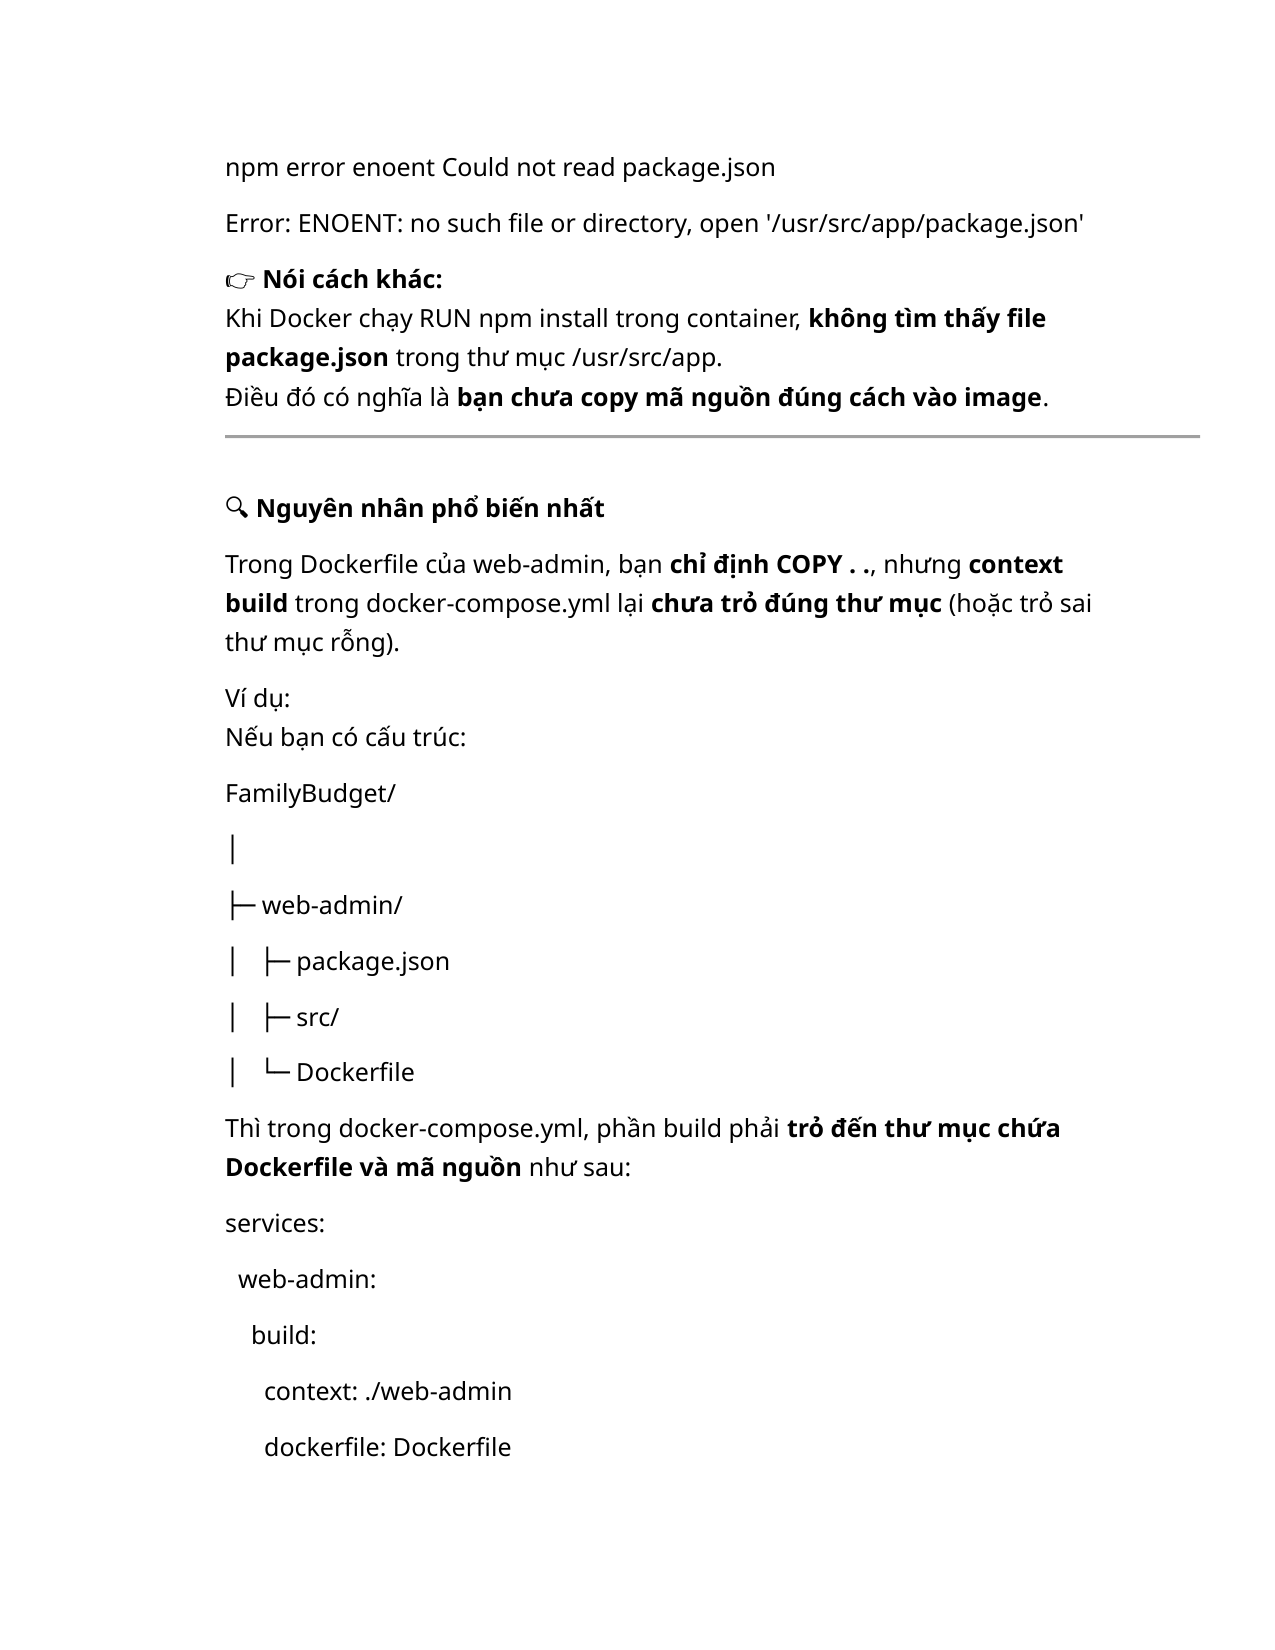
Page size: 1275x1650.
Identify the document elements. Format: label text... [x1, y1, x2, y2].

text web-admin: [225, 1262, 1125, 1296]
text services: [225, 1206, 1125, 1240]
text 🔍 Nguyên nhân phổ biến nhất [225, 491, 1125, 525]
text dockerfile: Dockerfile [225, 1429, 1125, 1463]
text npm error enoent Could not read package.json [225, 150, 1125, 184]
text Ví dụ: Nếu bạn có cấu trúc: [225, 681, 1125, 754]
text │ ├─ package.json [225, 943, 1125, 977]
text Error: ENOENT: no such file or directory, open '/usr/src/app/package.json' [225, 206, 1125, 240]
text │ [225, 832, 1125, 866]
text FamilyBudget/ [225, 776, 1125, 810]
text 👉 Nói cách khác: Khi Docker chạy RUN npm install trong container, không tìm thấy file package.json trong thư mục /usr/src/app. Điều đó có nghĩa là bạn chưa copy mã nguồn đúng cách vào image. [225, 262, 1125, 413]
text │ └─ Dockerfile [225, 1055, 1125, 1089]
text build: [225, 1317, 1125, 1352]
text context: ./web-admin [225, 1373, 1125, 1407]
text Trong Dockerfile của web-admin, bạn chỉ định COPY . ., nhưng context build trong docker-compose.yml lại chưa trỏ đúng thư mục (hoặc trỏ sai thư mục rỗng). [225, 547, 1125, 659]
text Thì trong docker-compose.yml, phần build phải trỏ đến thư mục chứa Dockerfile và mã nguồn như sau: [225, 1111, 1125, 1184]
text │ ├─ src/ [225, 999, 1125, 1033]
text ├─ web-admin/ [225, 887, 1125, 922]
